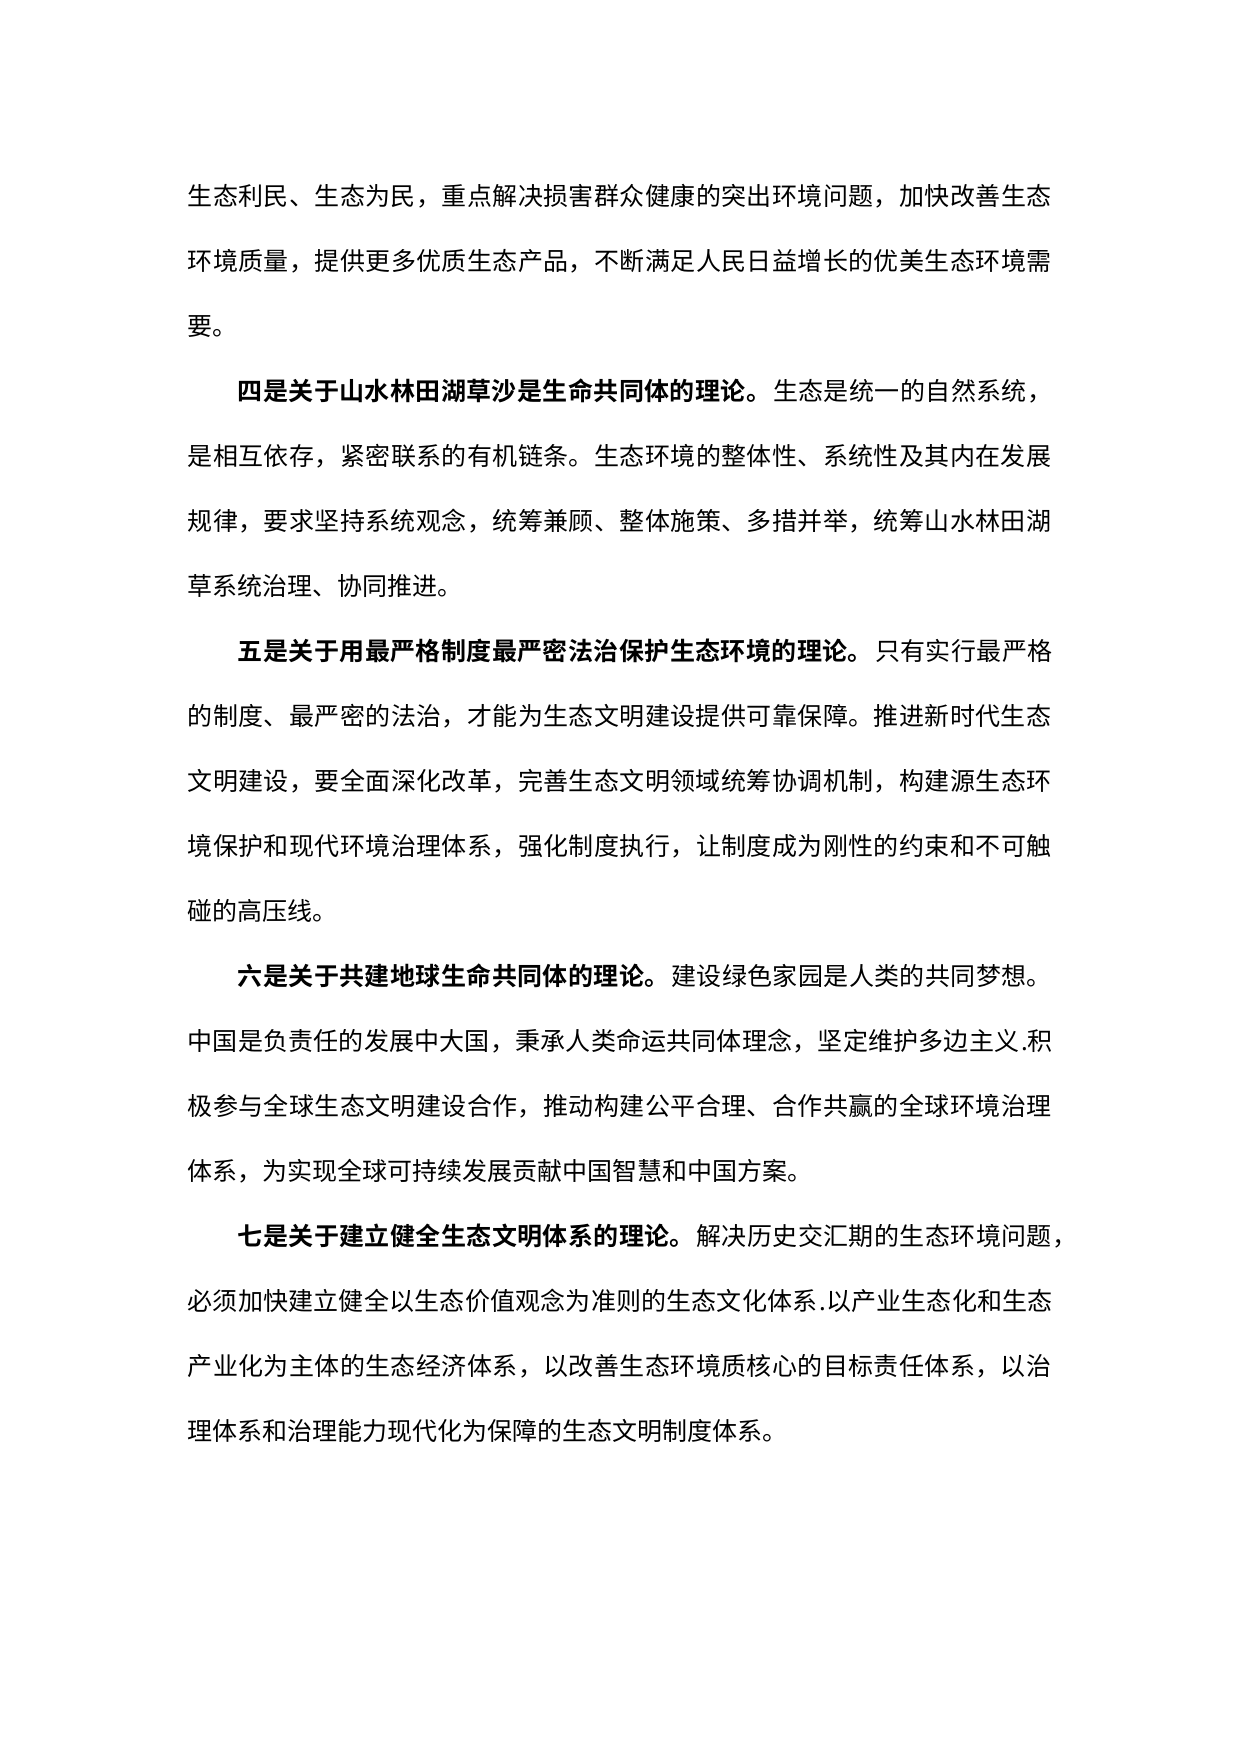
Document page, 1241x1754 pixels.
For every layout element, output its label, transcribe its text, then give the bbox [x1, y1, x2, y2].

text 四是关于山水林田湖草沙是生命共同体的理论。生态是统一的自然系统，是相互依存，紧密联系的有机链条。生态环境的整体性、系统性及其内在发展规律，要求坚持系统观念，统筹兼顾、整体施策、多措并举，统筹山水林田湖草系统治理、协同推进。 [187, 357, 1053, 617]
text 六是关于共建地球生命共同体的理论。建设绿色家园是人类的共同梦想。中国是负责任的发展中大国，秉承人类命运共同体理念，坚定维护多边主义.积极参与全球生态文明建设合作，推动构建公平合理、合作共赢的全球环境治理体系，为实现全球可持续发展贡献中国智慧和中国方案。 [187, 942, 1053, 1202]
text 七是关于建立健全生态文明体系的理论。解决历史交汇期的生态环境问题，必须加快建立健全以生态价值观念为准则的生态文化体系.以产业生态化和生态产业化为主体的生态经济体系，以改善生态环境质核心的目标责任体系，以治理体系和治理能力现代化为保障的生态文明制度体系。 [187, 1202, 1053, 1462]
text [187, 162, 1053, 357]
text 五是关于用最严格制度最严密法治保护生态环境的理论。只有实行最严格的制度、最严密的法治，才能为生态文明建设提供可靠保障。推进新时代生态文明建设，要全面深化改革，完善生态文明领域统筹协调机制，构建源生态环境保护和现代环境治理体系，强化制度执行，让制度成为刚性的约束和不可触碰的高压线。 [187, 617, 1053, 942]
